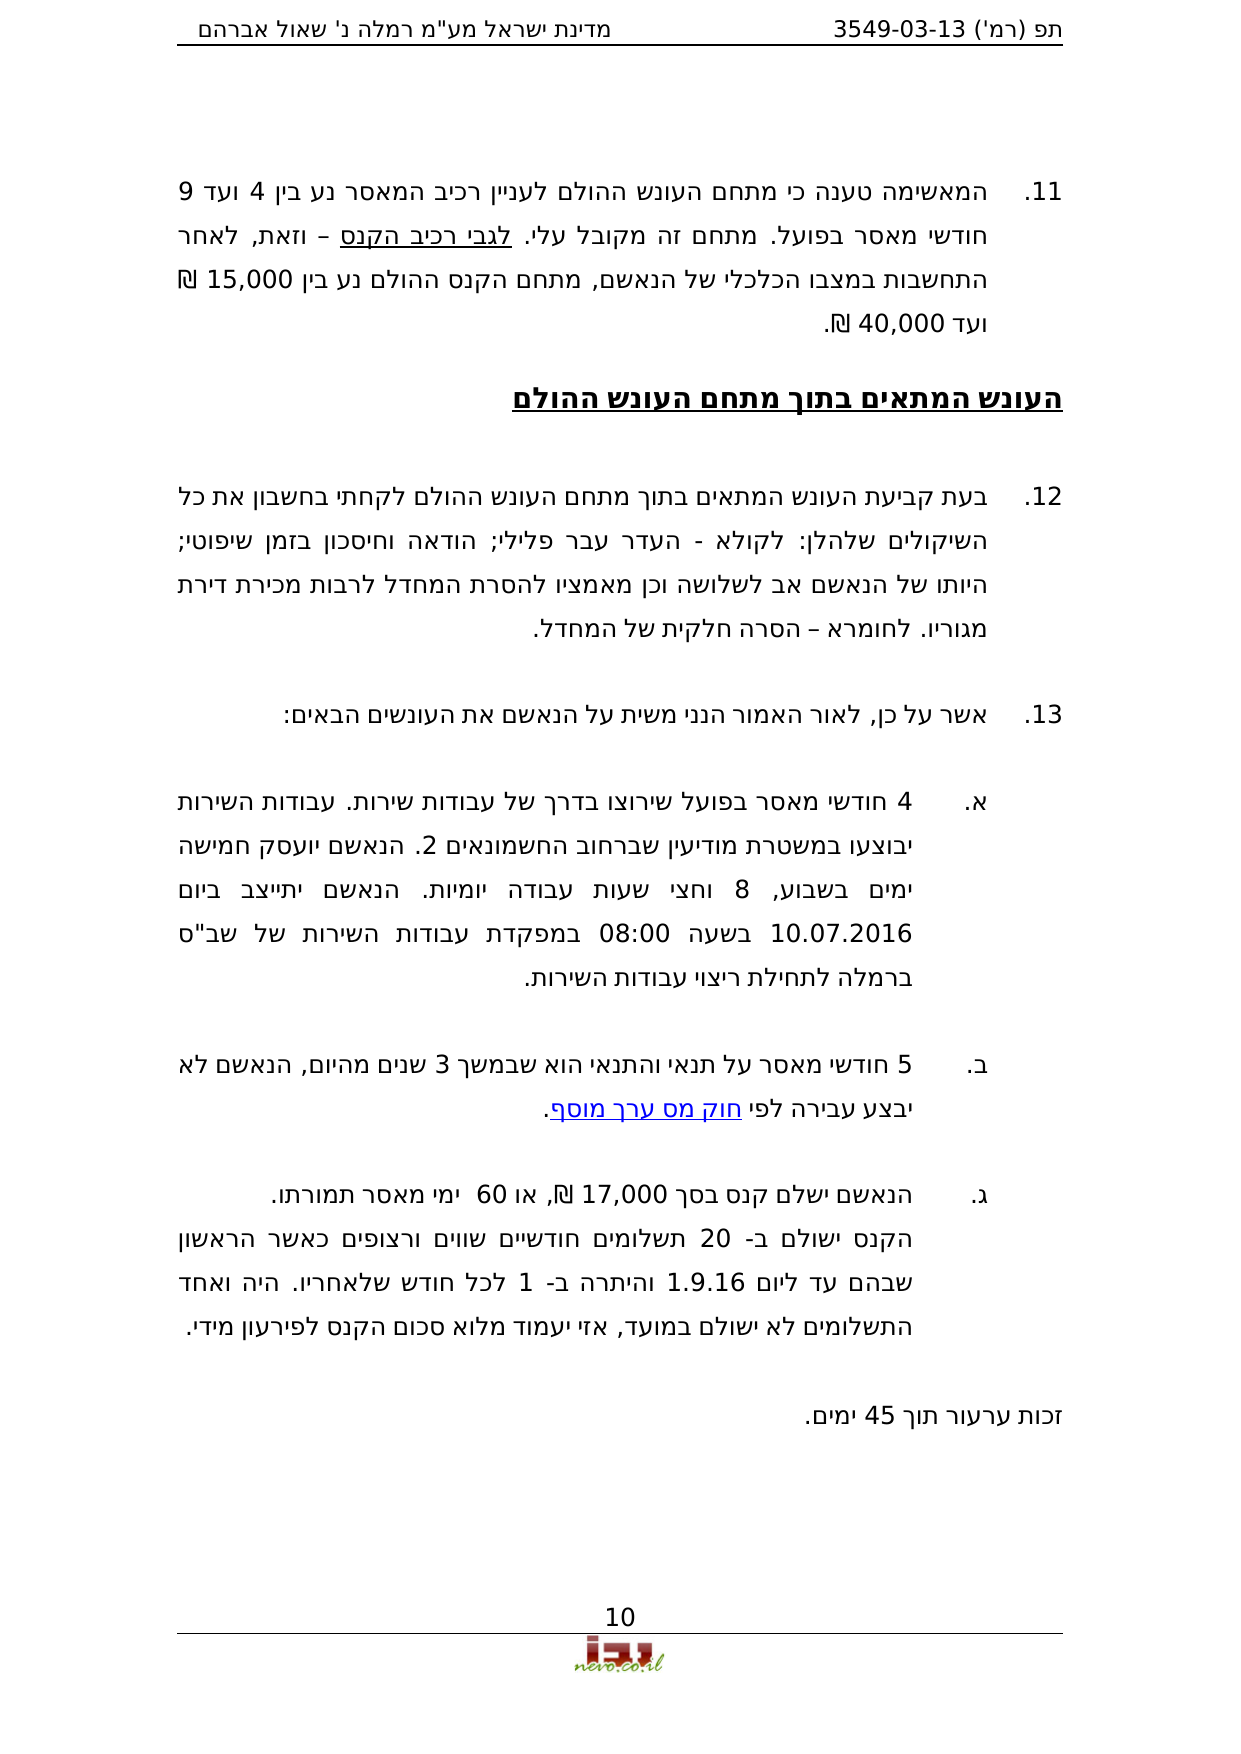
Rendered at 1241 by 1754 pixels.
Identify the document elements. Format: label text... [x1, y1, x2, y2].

picture [574, 1635, 666, 1673]
text העונש המתאים בתוך מתחם העונש ההולם [177, 381, 1063, 415]
text 13. אשר על כן, לאור האמור הנני משית על הנאשם את העונשים הבאים: [177, 701, 1063, 730]
text א. 4 חודשי מאסר בפועל שירוצו בדרך של עבודות שירות. עבודות השירות יבוצעו במשטרת מודיעין שברחוב החשמונאים 2. הנאשם יועסק חמישה ימים בשבוע, 8 וחצי שעות עבודה יומיות. הנאשם יתייצב ביום 10.07.2016 בשעה 08:00 במפקדת עבודות השירות של שב"ס ברמלה לתחילת ריצוי עבודות השירות. [177, 788, 988, 992]
text ב. 5 חודשי מאסר על תנאי והתנאי הוא שבמשך 3 שנים מהיום, הנאשם לא יבצע עבירה לפי חוק מס ערך מוסף. [177, 1050, 988, 1123]
text ג. הנאשם ישלם קנס בסך 17,000 ₪, או 60 ימי מאסר תמורתו. [177, 1181, 988, 1210]
text זכות ערעור תוך 45 ימים. [177, 1402, 1063, 1431]
text 11. המאשימה טענה כי מתחם העונש ההולם לעניין רכיב המאסר נע בין 4 ועד 9 חודשי מאסר בפועל. מתחם זה מקובל עלי. לגבי רכיב הקנס – וזאת, לאחר התחשבות במצבו הכלכלי של הנאשם, מתחם הקנס ההולם נע בין 15,000 ₪ ועד 40,000 ₪. [177, 177, 1063, 338]
text 12. בעת קביעת העונש המתאים בתוך מתחם העונש ההולם לקחתי בחשבון את כל השיקולים שלהלן: לקולא - העדר עבר פלילי; הודאה וחיסכון בזמן שיפוטי; היותו של הנאשם אב לשלושה וכן מאמציו להסרת המחדל לרבות מכירת דירת מגוריו. לחומרא – הסרה חלקית של המחדל. [177, 482, 1063, 643]
text הקנס ישולם ב- 20 תשלומים חודשיים שווים ורצופים כאשר הראשון שבהם עד ליום 1.9.16 והיתרה ב- 1 לכל חודש שלאחריו. היה ואחד התשלומים לא ישולם במועד, אזי יעמוד מלוא סכום הקנס לפירעון מידי. [177, 1224, 913, 1341]
